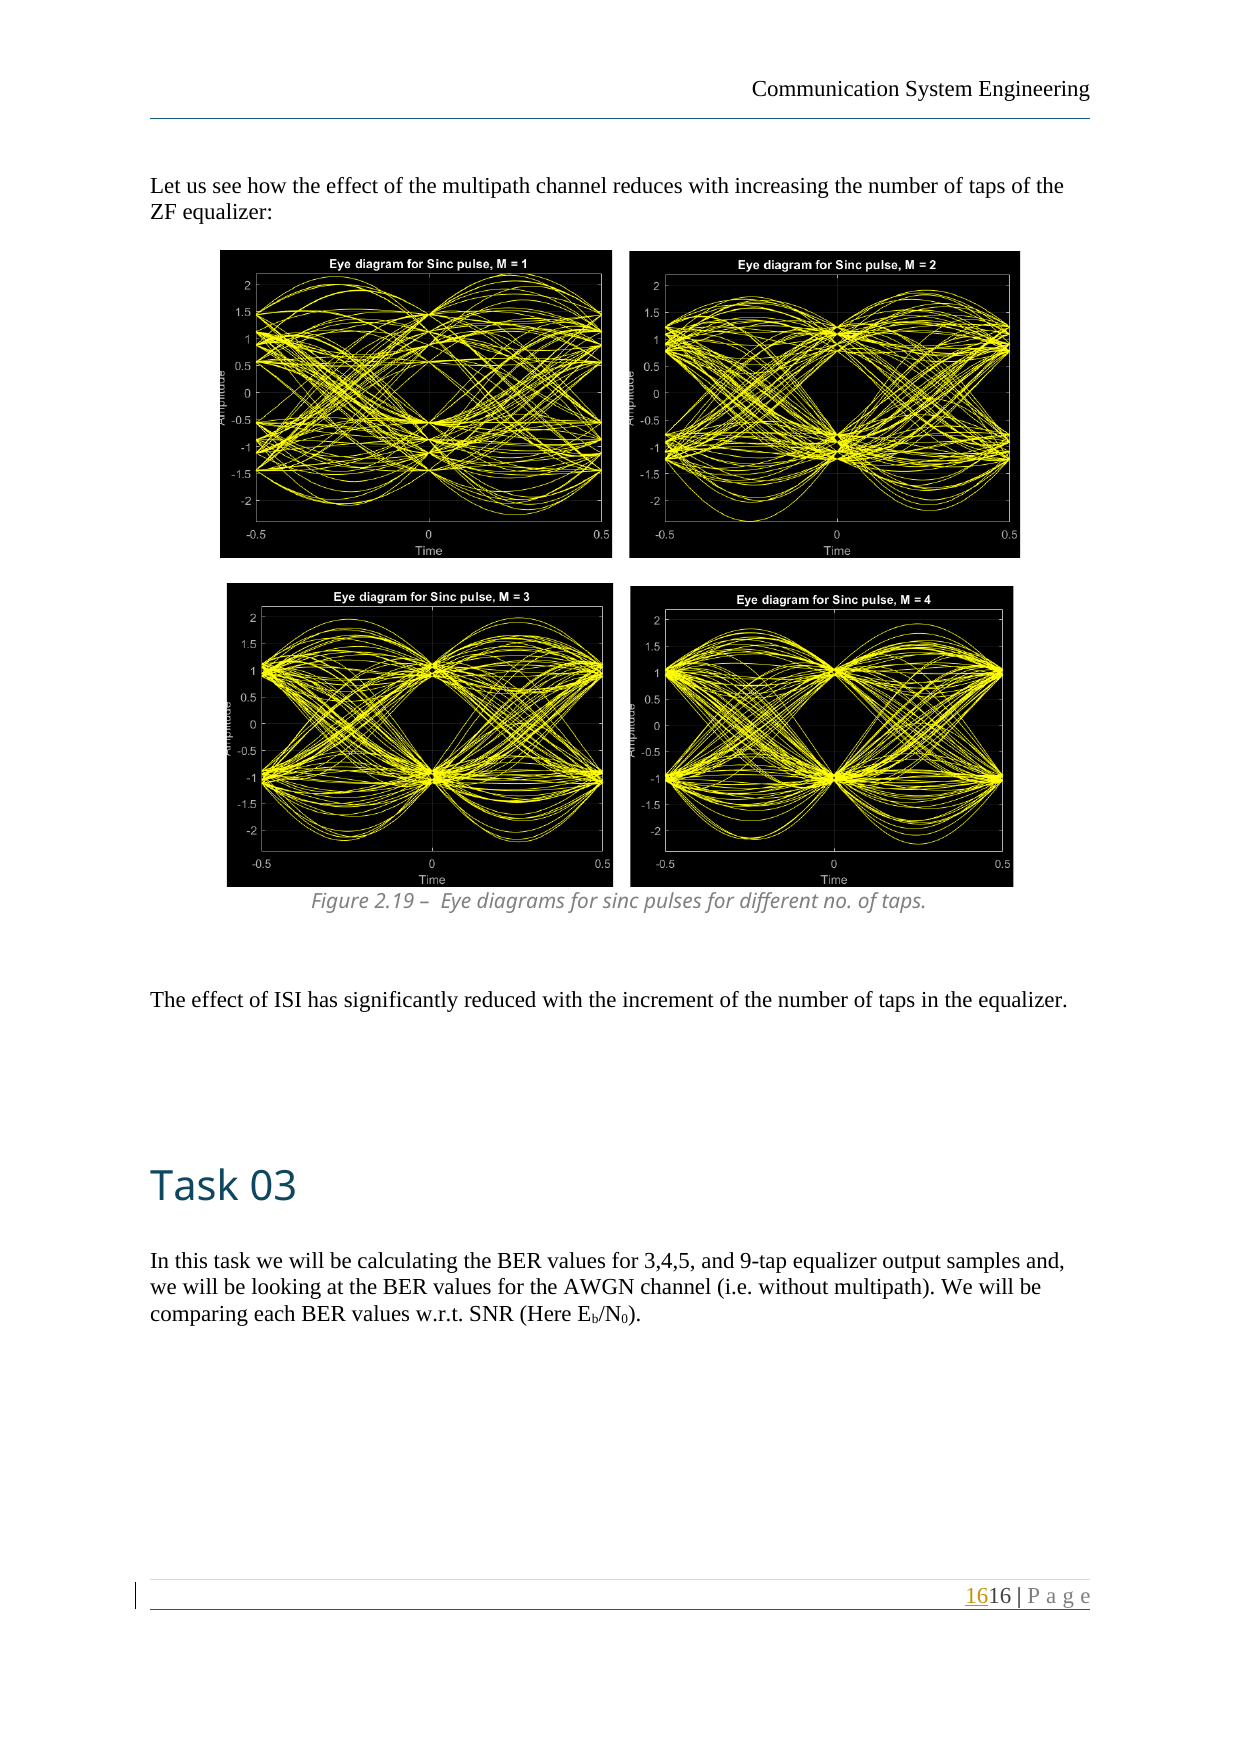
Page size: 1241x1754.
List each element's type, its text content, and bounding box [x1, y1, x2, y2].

picture [629, 251, 1021, 558]
picture [220, 250, 613, 558]
text In this task we will be calculating the BER values for 3,4,5, and 9-tap equalizer output samples and, we will be looking at the BER values for the AWGN channel (i.e. without multipath). We will be comparing each BER values w.r.t. SNR (Here Eb/N0). [150, 1247, 1090, 1326]
subtitle Task 03 [150, 1156, 1090, 1212]
text The effect of ISI has significantly reduced with the increment of the number of taps in the equalizer. [150, 986, 1090, 1013]
text Figure 2.19 – Eye diagrams for sinc pulses for different no. of taps. [150, 886, 1090, 915]
picture [226, 583, 614, 887]
text Let us see how the effect of the multipath channel reduces with increasing the number of taps of the ZF equalizer: [150, 172, 1090, 224]
picture [630, 586, 1014, 887]
